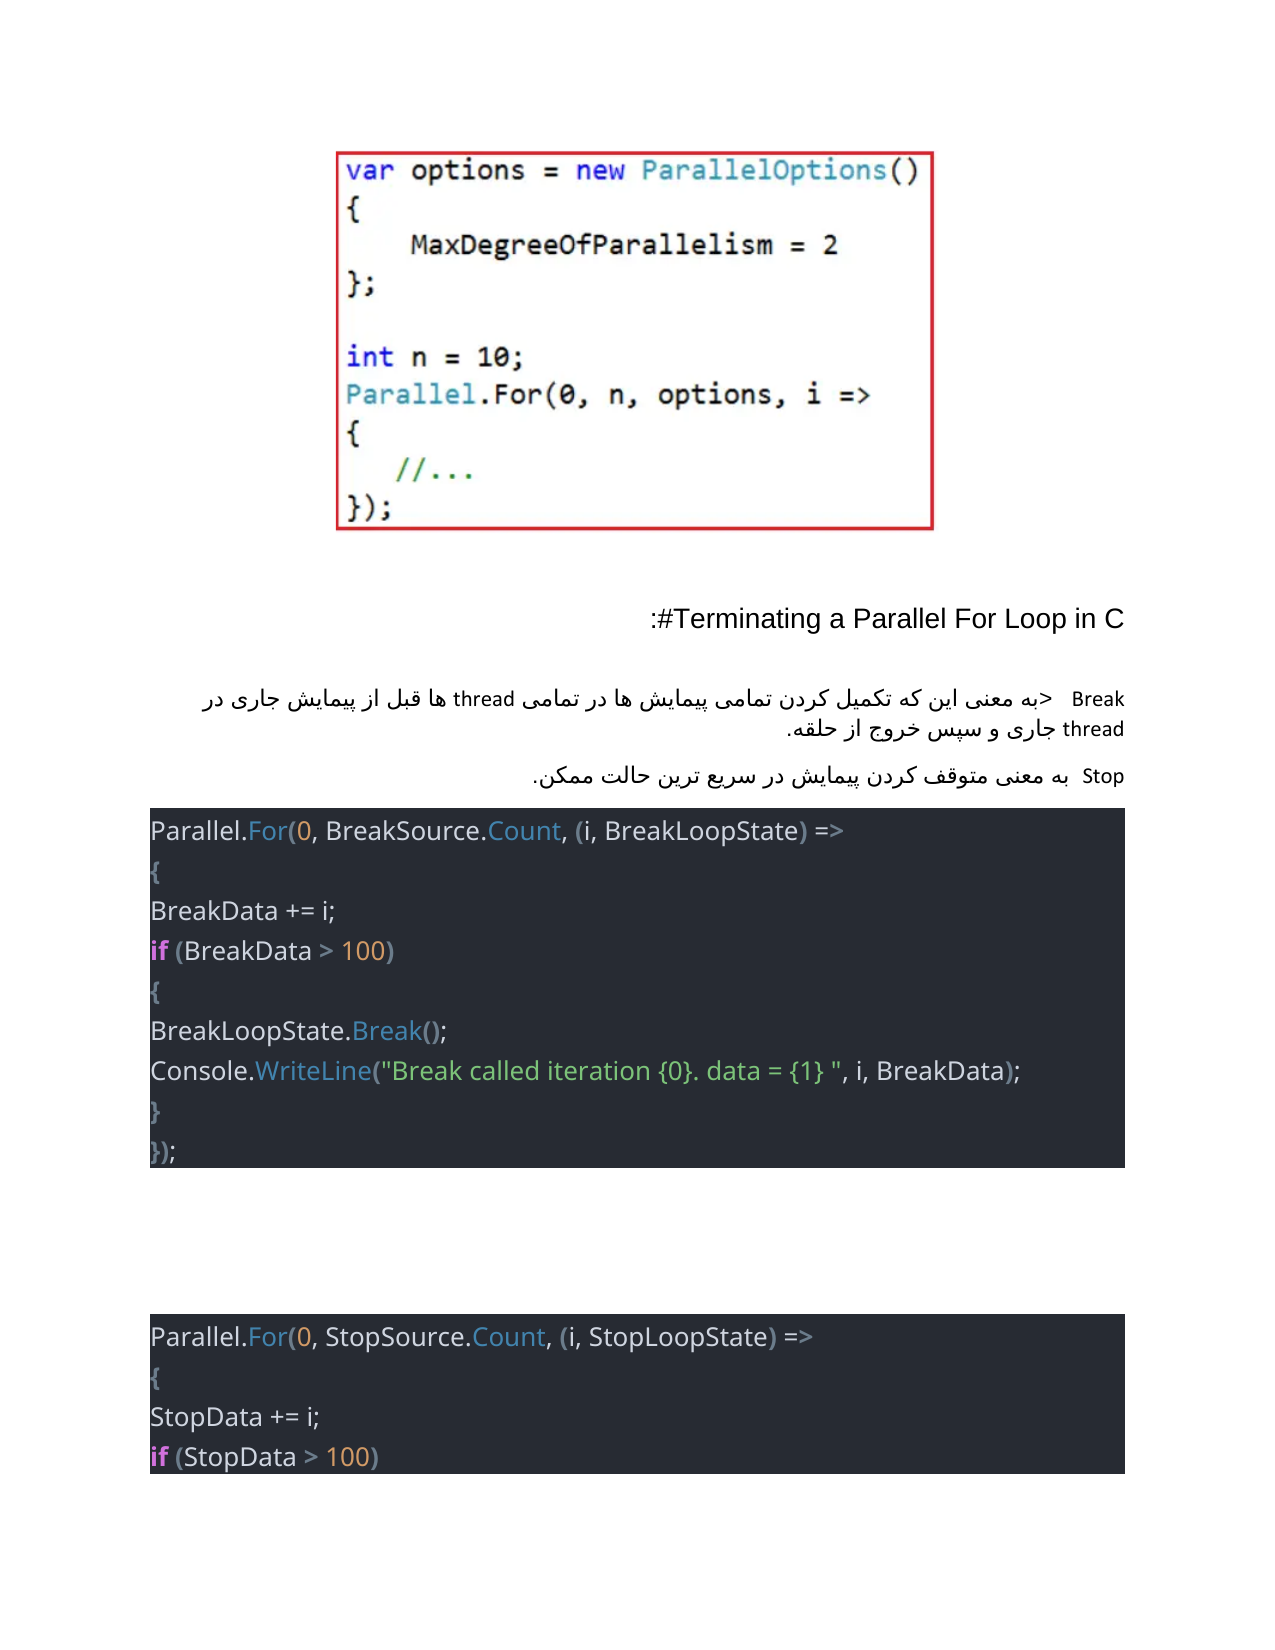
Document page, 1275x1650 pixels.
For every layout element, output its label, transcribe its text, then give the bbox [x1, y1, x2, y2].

text Parallel.For(0, StopSource.Count, (i, StopLoopState) => [150, 1314, 1125, 1354]
text Console.WriteLine("Break called iteration {0}. data = {1} ", i, BreakData); [150, 1048, 1125, 1088]
text }); [150, 1128, 1125, 1168]
picture [335, 150, 939, 534]
text if (BreakData > 100) [150, 928, 1125, 968]
text BreakData += i; [150, 888, 1125, 928]
text { [150, 968, 1125, 1008]
subtitle Terminating a Parallel For Loop in C#: [150, 602, 1125, 635]
text Break <به معنی این که تکمیل کردن تمامی پیمایش ها در تمامی thread ها قبل از پیمایش جاری در thread جاری و سپس خروج از حلقه. [150, 684, 1125, 742]
text StopData += i; [150, 1394, 1125, 1434]
text } [150, 1088, 1125, 1128]
text { [150, 848, 1125, 888]
text { [150, 1354, 1125, 1394]
text Parallel.For(0, BreakSource.Count, (i, BreakLoopState) => [150, 808, 1125, 848]
text Stop به معنی متوقف کردن پیمایش در سریع ترین حالت ممکن. [150, 761, 1125, 789]
text BreakLoopState.Break(); [150, 1008, 1125, 1048]
text if (StopData > 100) [150, 1434, 1125, 1474]
